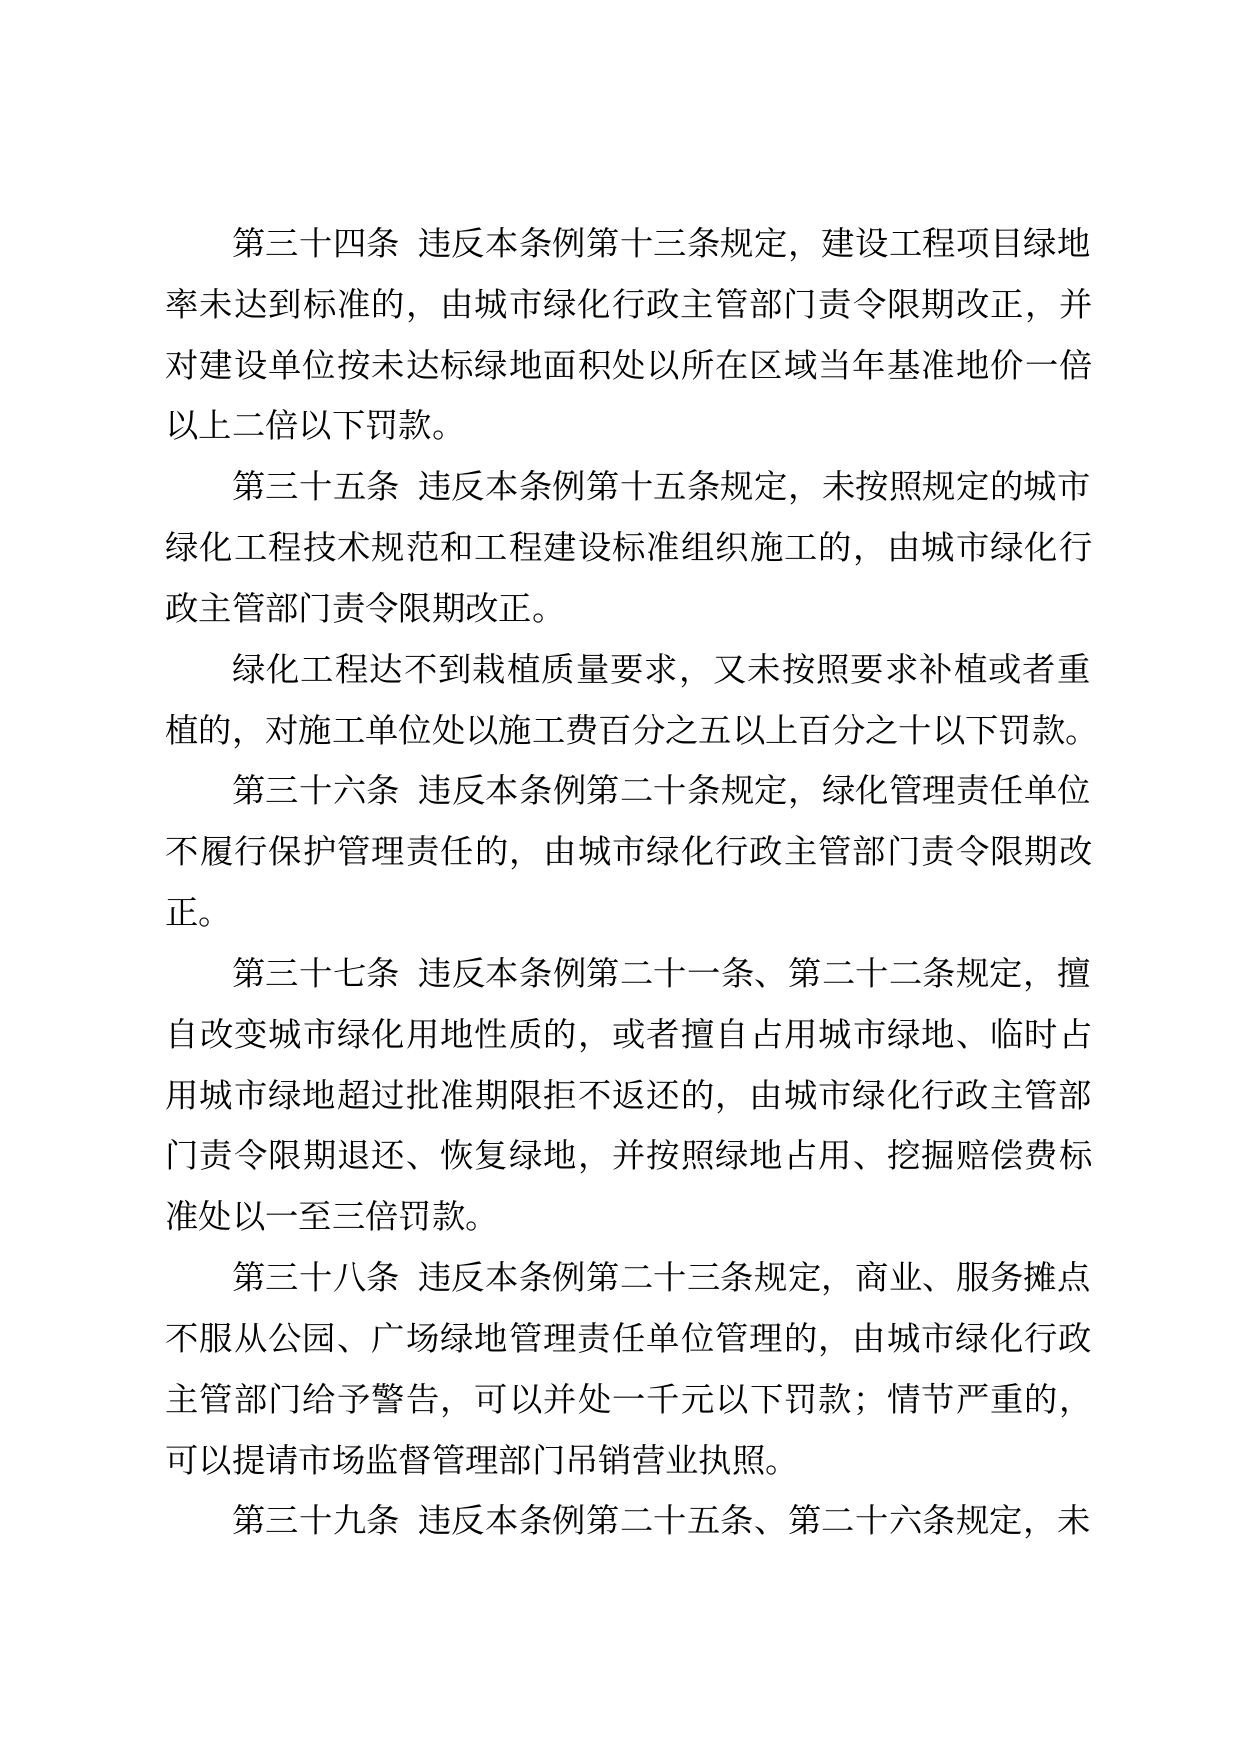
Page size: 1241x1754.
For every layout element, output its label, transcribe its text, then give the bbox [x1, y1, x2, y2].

text 第三十七条 违反本条例第二十一条、第二十二条规定，擅自改变城市绿化用地性质的，或者擅自占用城市绿地、临时占用城市绿地超过批准期限拒不返还的，由城市绿化行政主管部门责令限期退还、恢复绿地，并按照绿地占用、挖掘赔偿费标准处以一至三倍罚款。 [165, 937, 1092, 1241]
text 第三十六条 违反本条例第二十条规定，绿化管理责任单位不履行保护管理责任的，由城市绿化行政主管部门责令限期改正。 [165, 754, 1092, 937]
text 第三十八条 违反本条例第二十三条规定，商业、服务摊点不服从公园、广场绿地管理责任单位管理的，由城市绿化行政主管部门给予警告，可以并处一千元以下罚款；情节严重的，可以提请市场监督管理部门吊销营业执照。 [165, 1241, 1092, 1484]
text 第三十四条 违反本条例第十三条规定，建设工程项目绿地率未达到标准的，由城市绿化行政主管部门责令限期改正，并对建设单位按未达标绿地面积处以所在区域当年基准地价一倍以上二倍以下罚款。 [165, 207, 1092, 450]
text 第三十五条 违反本条例第十五条规定，未按照规定的城市绿化工程技术规范和工程建设标准组织施工的，由城市绿化行政主管部门责令限期改正。 [165, 450, 1092, 633]
text 绿化工程达不到栽植质量要求，又未按照要求补植或者重植的，对施工单位处以施工费百分之五以上百分之十以下罚款。 [165, 633, 1092, 754]
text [165, 1484, 1092, 1545]
